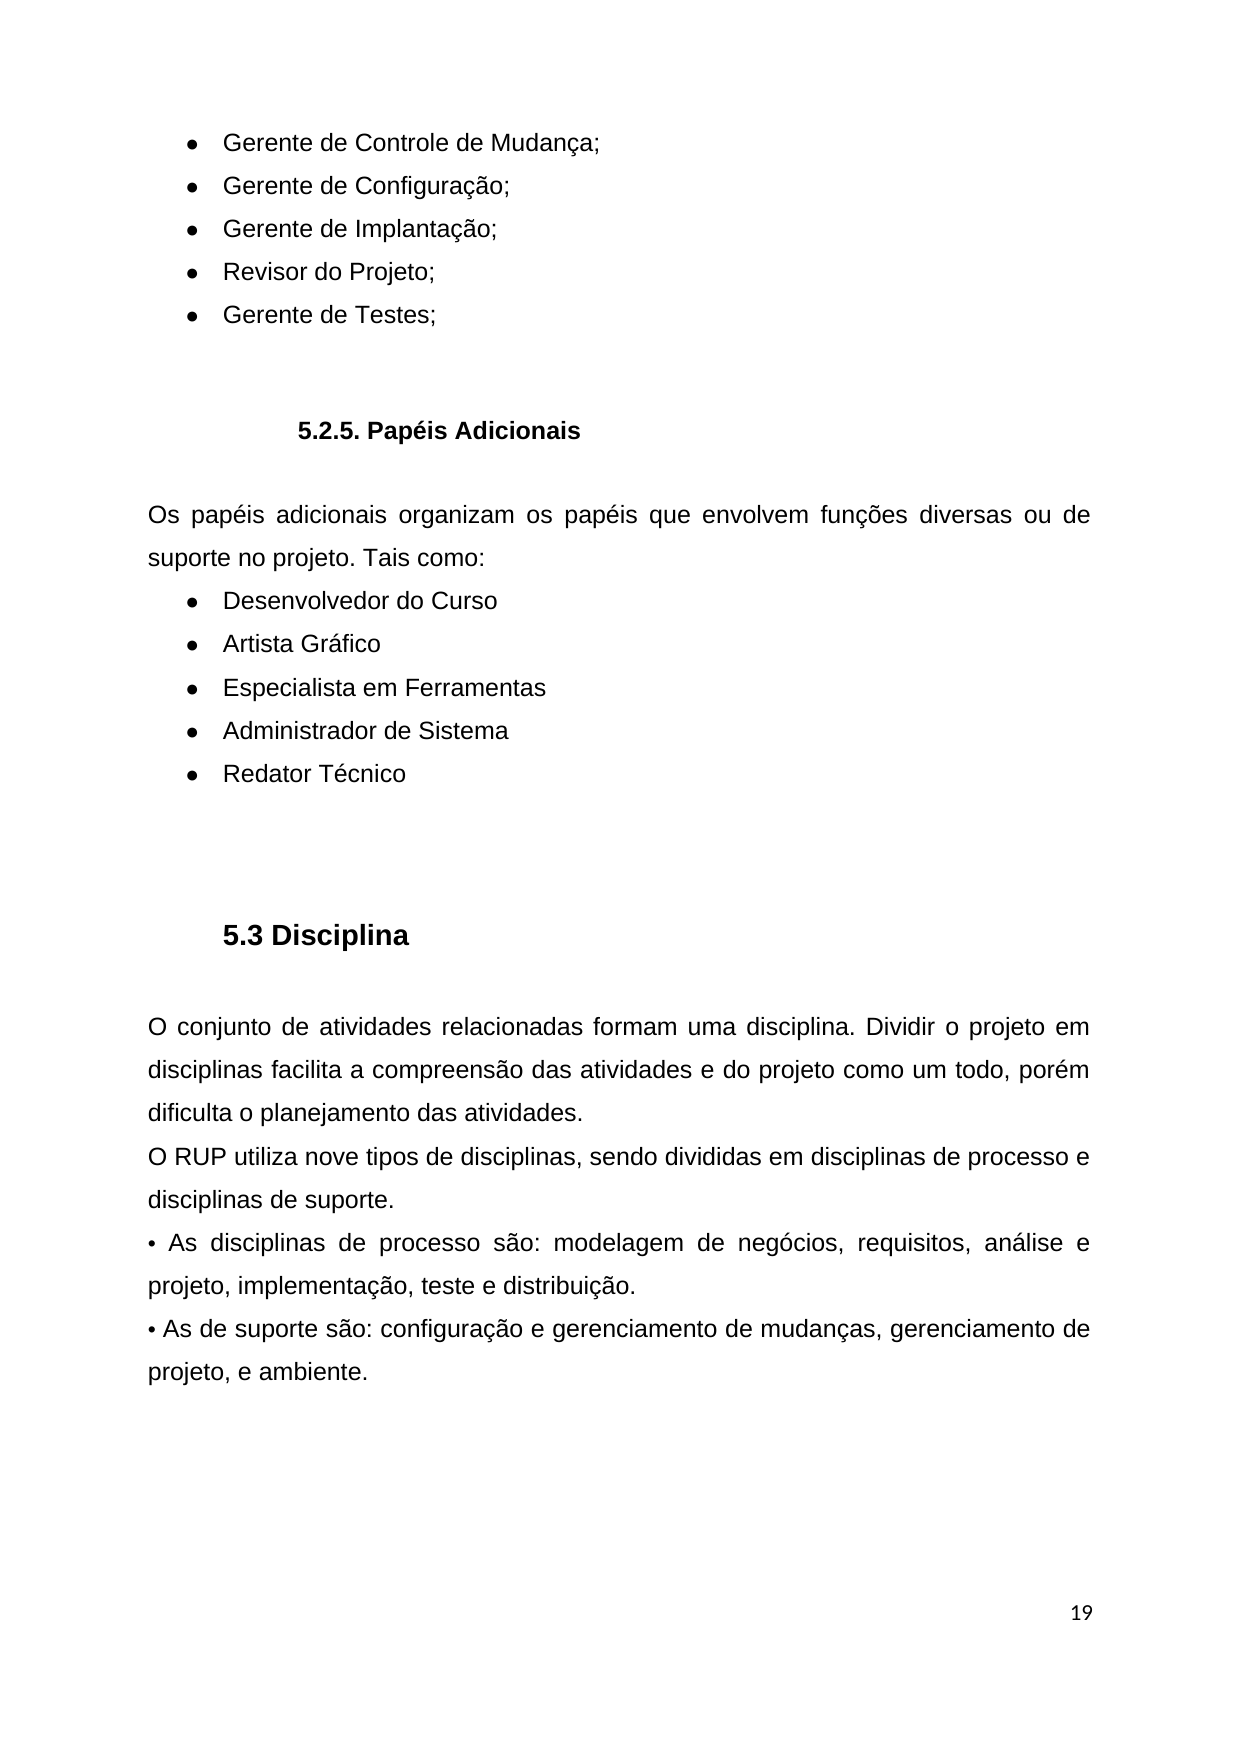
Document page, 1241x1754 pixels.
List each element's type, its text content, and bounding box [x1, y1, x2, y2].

list Artista Gráfico [185, 629, 1093, 658]
text • As de suporte são: configuração e gerenciamento de mudanças, gerenciamento de projeto, e ambiente. [148, 1314, 1092, 1386]
subtitle 5.2.5. Papéis Adicionais [148, 416, 1093, 444]
text O conjunto de atividades relacionadas formam uma disciplina. Dividir o projeto em disciplinas facilita a compreensão das atividades e do projeto como um todo, porém dificulta o planejamento das atividades. [148, 1012, 1092, 1127]
list Gerente de Testes; [185, 300, 1093, 329]
list Revisor do Projeto; [185, 257, 1093, 286]
list Gerente de Configuração; [185, 171, 1093, 199]
text Os papéis adicionais organizam os papéis que envolvem funções diversas ou de suporte no projeto. Tais como: [148, 500, 1093, 572]
text • As disciplinas de processo são: modelagem de negócios, requisitos, análise e projeto, implementação, teste e distribuição. [148, 1228, 1092, 1300]
list Administrador de Sistema [185, 716, 1093, 744]
list Especialista em Ferramentas [185, 673, 1093, 701]
list Gerente de Controle de Mudança; [185, 128, 1093, 156]
list Desenvolvedor do Curso [185, 586, 1093, 615]
list Redator Técnico [185, 759, 1093, 788]
subtitle 5.3 Disciplina [148, 918, 1093, 952]
text O RUP utiliza nove tipos de disciplinas, sendo divididas em disciplinas de processo e disciplinas de suporte. [148, 1142, 1092, 1213]
list Gerente de Implantação; [185, 214, 1093, 243]
